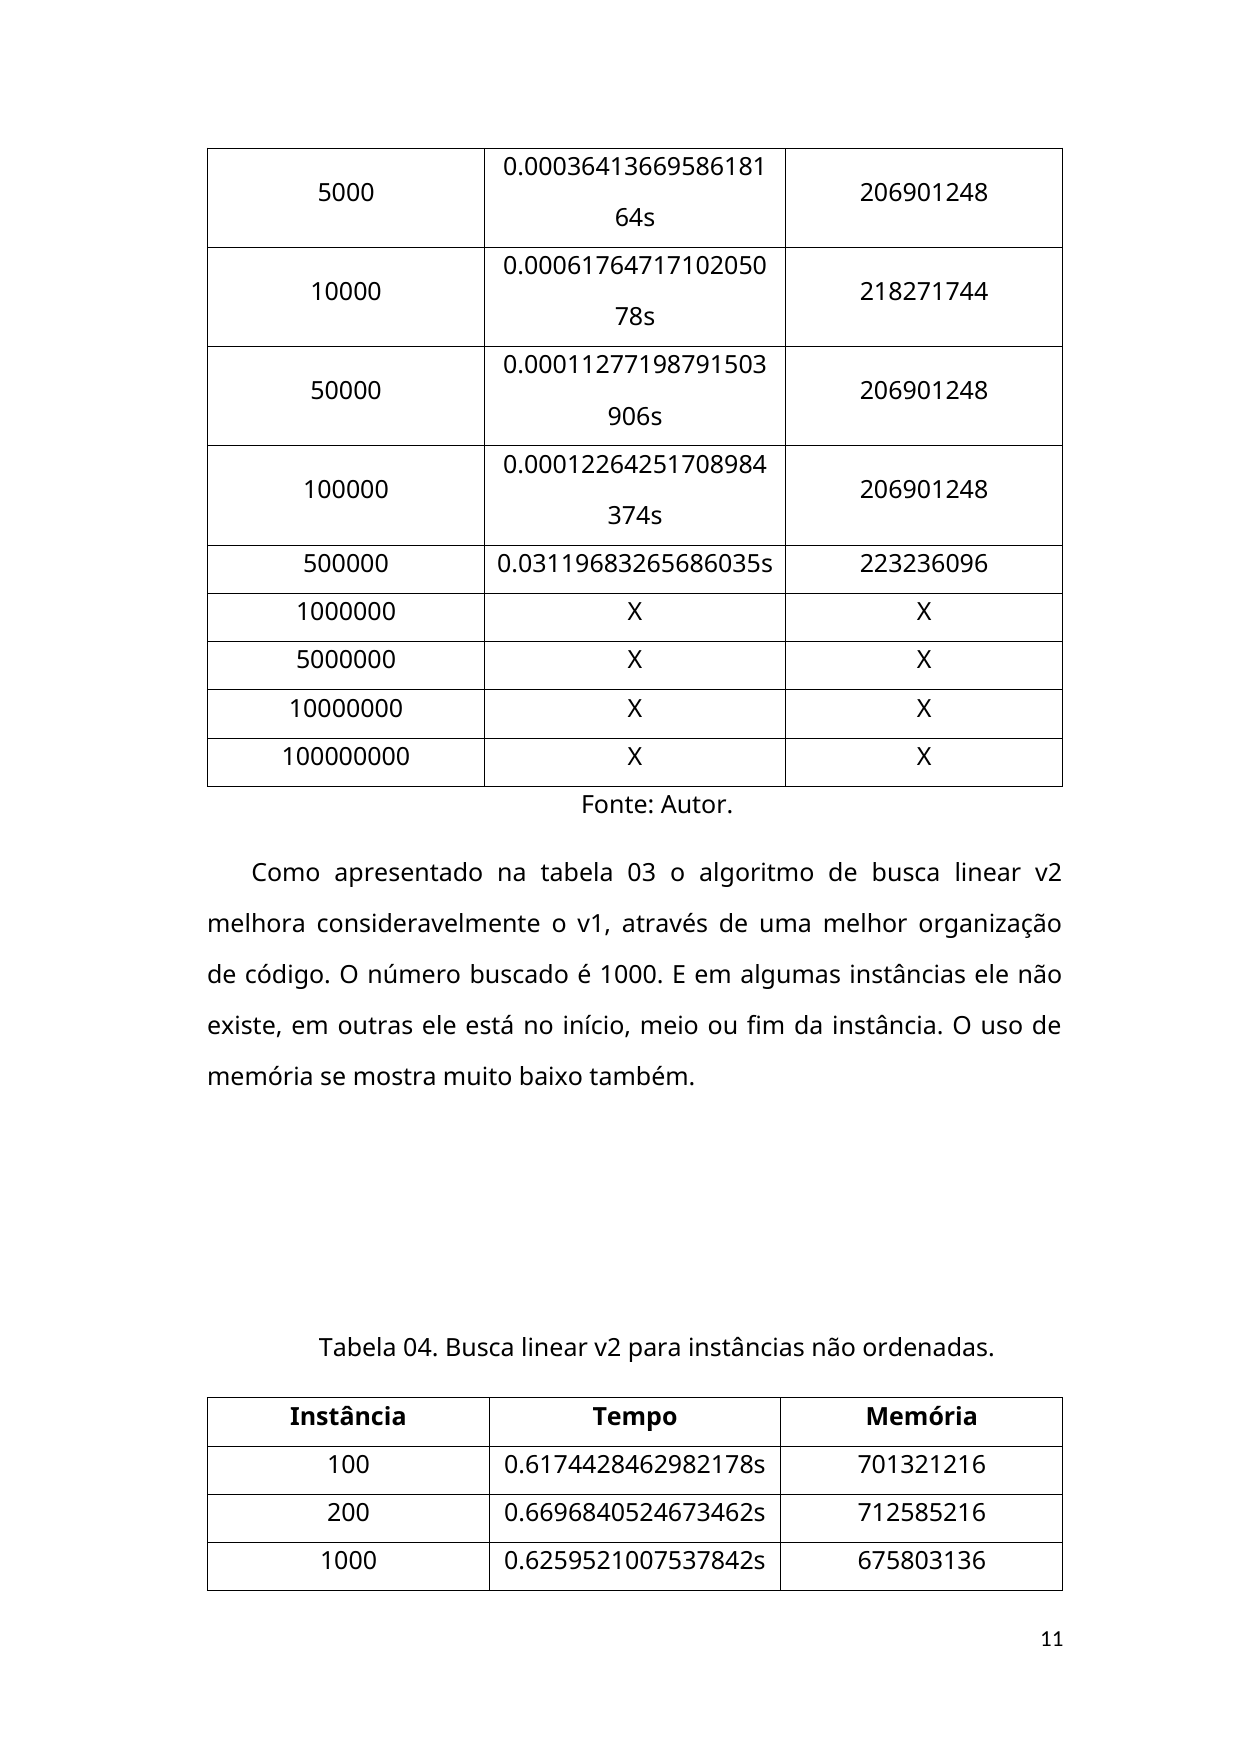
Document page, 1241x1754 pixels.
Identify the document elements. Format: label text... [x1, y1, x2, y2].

table_cell X [786, 690, 1062, 738]
table_cell 0.0003641366958618164s [485, 149, 785, 247]
table_cell X [786, 642, 1062, 689]
table_header Tempo [490, 1398, 780, 1446]
table_cell 1000000 [208, 594, 484, 641]
table_cell 50000 [208, 347, 484, 445]
table_cell 100000 [208, 446, 484, 545]
table_cell 100 [208, 1447, 489, 1494]
table_cell 0.03119683265686035s [485, 546, 785, 593]
table_cell X [786, 594, 1062, 641]
table_cell 206901248 [786, 446, 1062, 545]
table_cell 0.00011277198791503906s [485, 347, 785, 445]
table_cell 206901248 [786, 347, 1062, 445]
table_cell 206901248 [786, 149, 1062, 247]
text Tabela 04. Busca linear v2 para instâncias não ordenadas. [207, 1329, 1063, 1364]
table_cell X [485, 739, 785, 786]
table_cell X [485, 642, 785, 689]
table_cell 0.6174428462982178s [490, 1447, 780, 1494]
table_cell 701321216 [781, 1447, 1062, 1494]
table_cell 1000 [208, 1543, 489, 1590]
table_cell 675803136 [781, 1543, 1062, 1590]
table_cell 0.00012264251708984374s [485, 446, 785, 545]
table_cell 10000000 [208, 690, 484, 738]
table_cell 100000000 [208, 739, 484, 786]
text Como apresentado na tabela 03 o algoritmo de busca linear v2 melhora consideravelmente o v1, através de uma melhor organização de código. O número buscado é 1000. E em algumas instâncias ele não existe, em outras ele está no início, meio ou fim da instância. O uso de memória se mostra muito baixo também. [207, 854, 1063, 1093]
table_header Memória [781, 1398, 1062, 1446]
table_cell 200 [208, 1495, 489, 1542]
table_cell X [485, 594, 785, 641]
table_cell 10000 [208, 248, 484, 346]
table_cell 0.6259521007537842s [490, 1543, 780, 1590]
table_cell X [786, 739, 1062, 786]
text Fonte: Autor. [207, 787, 1063, 821]
table_cell X [485, 690, 785, 738]
table_cell 223236096 [786, 546, 1062, 593]
table_cell 218271744 [786, 248, 1062, 346]
table_cell 5000 [208, 149, 484, 247]
table_header Instância [208, 1398, 489, 1446]
table_cell 0.6696840524673462s [490, 1495, 780, 1542]
table_cell 500000 [208, 546, 484, 593]
table_cell 0.0006176471710205078s [485, 248, 785, 346]
table_cell 712585216 [781, 1495, 1062, 1542]
table_cell 5000000 [208, 642, 484, 689]
